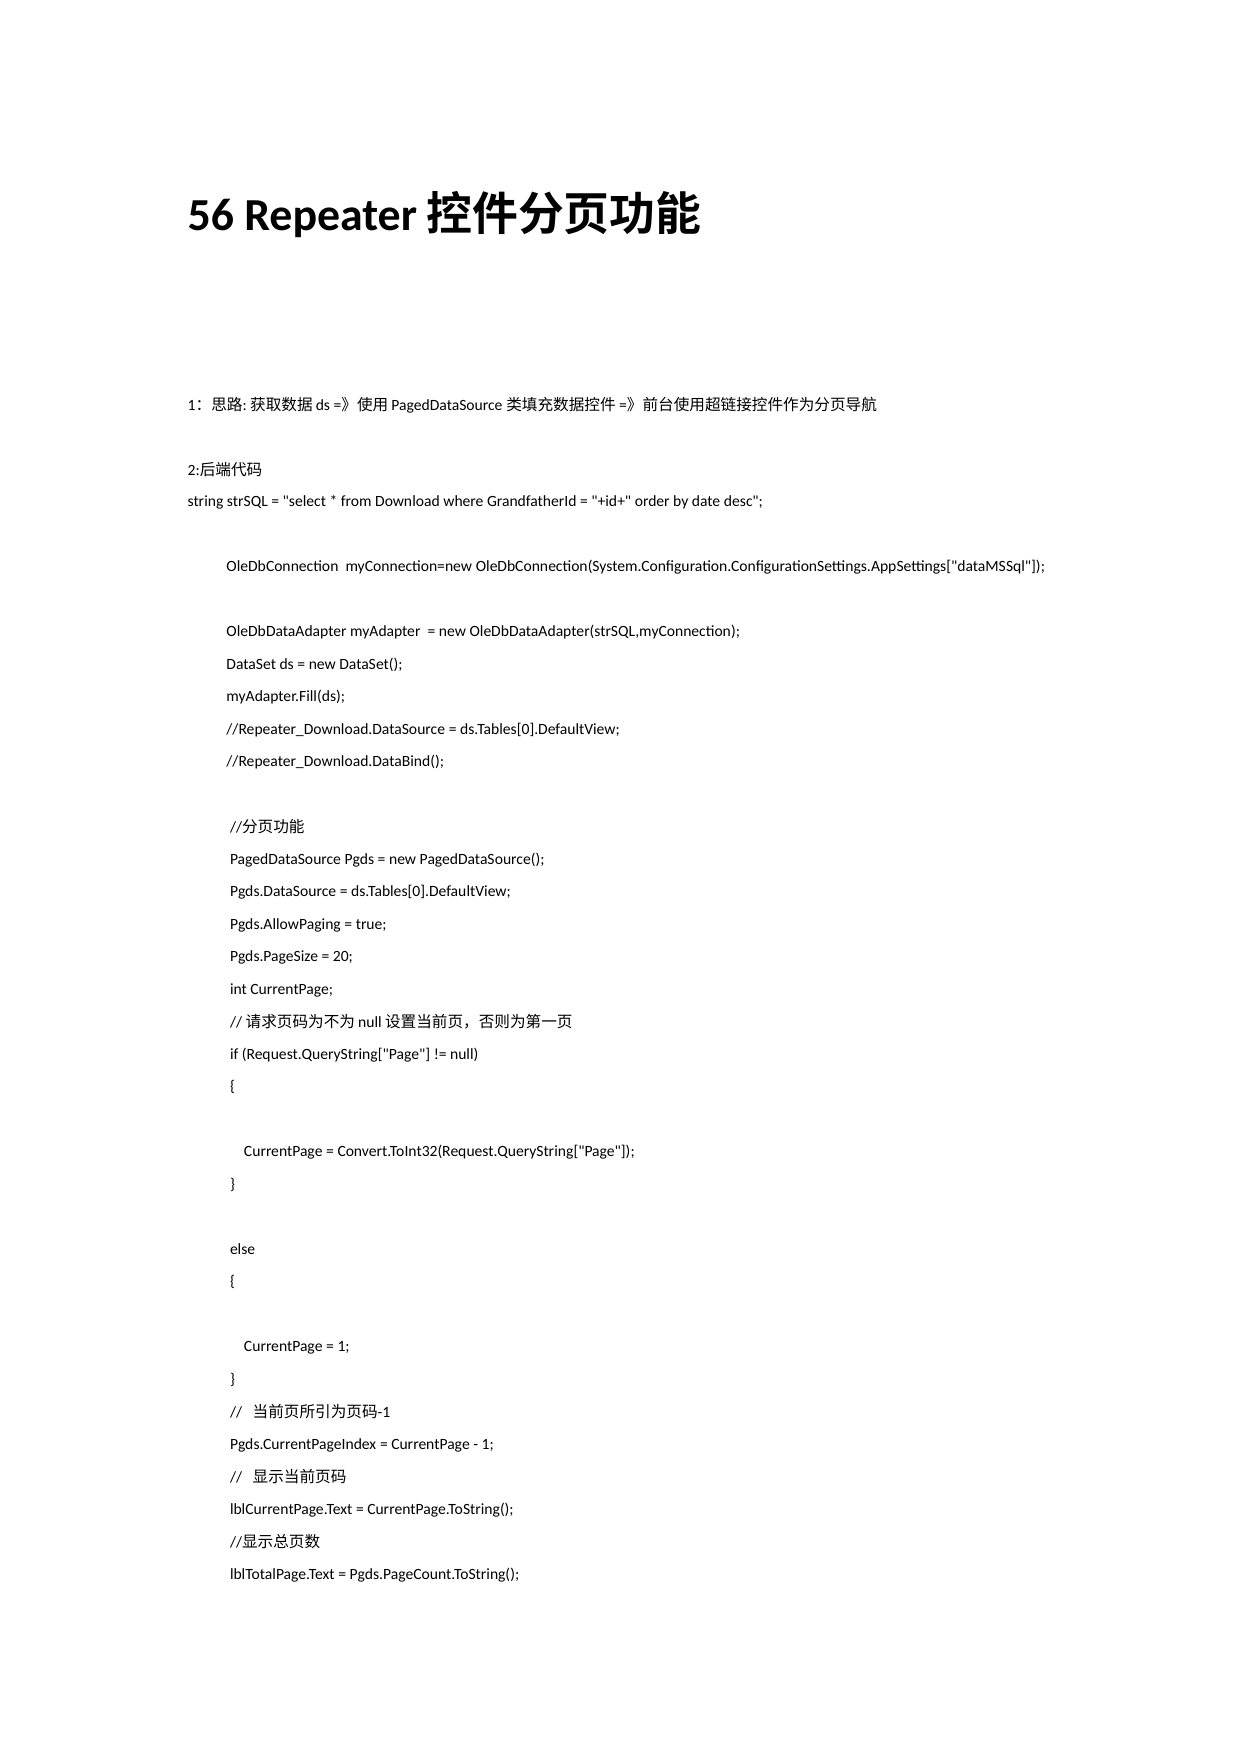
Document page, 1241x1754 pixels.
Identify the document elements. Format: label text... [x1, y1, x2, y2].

text if (Request.QueryString["Page"] != null) [187, 1037, 1053, 1070]
text int CurrentPage; [187, 972, 1053, 1005]
text //Repeater_Download.DataBind(); [187, 745, 1053, 777]
text Pgds.PageSize = 20; [187, 940, 1053, 972]
text else [187, 1232, 1053, 1265]
text Pgds.CurrentPageIndex = CurrentPage - 1; [187, 1427, 1053, 1460]
text { [187, 1265, 1053, 1297]
text { [187, 1070, 1053, 1102]
text OleDbConnection myConnection=new OleDbConnection(System.Configuration.ConfigurationSettings.AppSettings["dataMSSql"]); [187, 550, 1053, 615]
text //Repeater_Download.DataSource = ds.Tables[0].DefaultView; [187, 712, 1053, 745]
subtitle 56 Repeater控件分页功能 [187, 162, 1053, 259]
text // 当前页所引为页码-1 [187, 1395, 1053, 1427]
text string strSQL = "select * from Download where GrandfatherId = "+id+" order by date desc"; [187, 485, 1053, 517]
text // 请求页码为不为null设置当前页，否则为第一页 [187, 1005, 1053, 1037]
text // 显示当前页码 [187, 1460, 1053, 1492]
text Pgds.DataSource = ds.Tables[0].DefaultView; [187, 875, 1053, 907]
text PagedDataSource Pgds = new PagedDataSource(); [187, 842, 1053, 875]
text Pgds.AllowPaging = true; [187, 907, 1053, 940]
text lblCurrentPage.Text = CurrentPage.ToString(); [187, 1492, 1053, 1525]
text } [187, 1167, 1053, 1200]
text //显示总页数 [187, 1525, 1053, 1557]
text } [187, 1362, 1053, 1395]
text 1：思路: 获取数据ds =》使用PagedDataSource 类填充数据控件 =》前台使用超链接控件作为分页导航 [187, 387, 1053, 420]
text myAdapter.Fill(ds); [187, 680, 1053, 712]
text CurrentPage = Convert.ToInt32(Request.QueryString["Page"]); [187, 1135, 1053, 1167]
text lblTotalPage.Text = Pgds.PageCount.ToString(); [187, 1557, 1053, 1590]
text OleDbDataAdapter myAdapter = new OleDbDataAdapter(strSQL,myConnection); [187, 615, 1053, 647]
text DataSet ds = new DataSet(); [187, 647, 1053, 680]
text //分页功能 [187, 810, 1053, 842]
text 2:后端代码 [187, 452, 1053, 485]
text CurrentPage = 1; [187, 1330, 1053, 1362]
